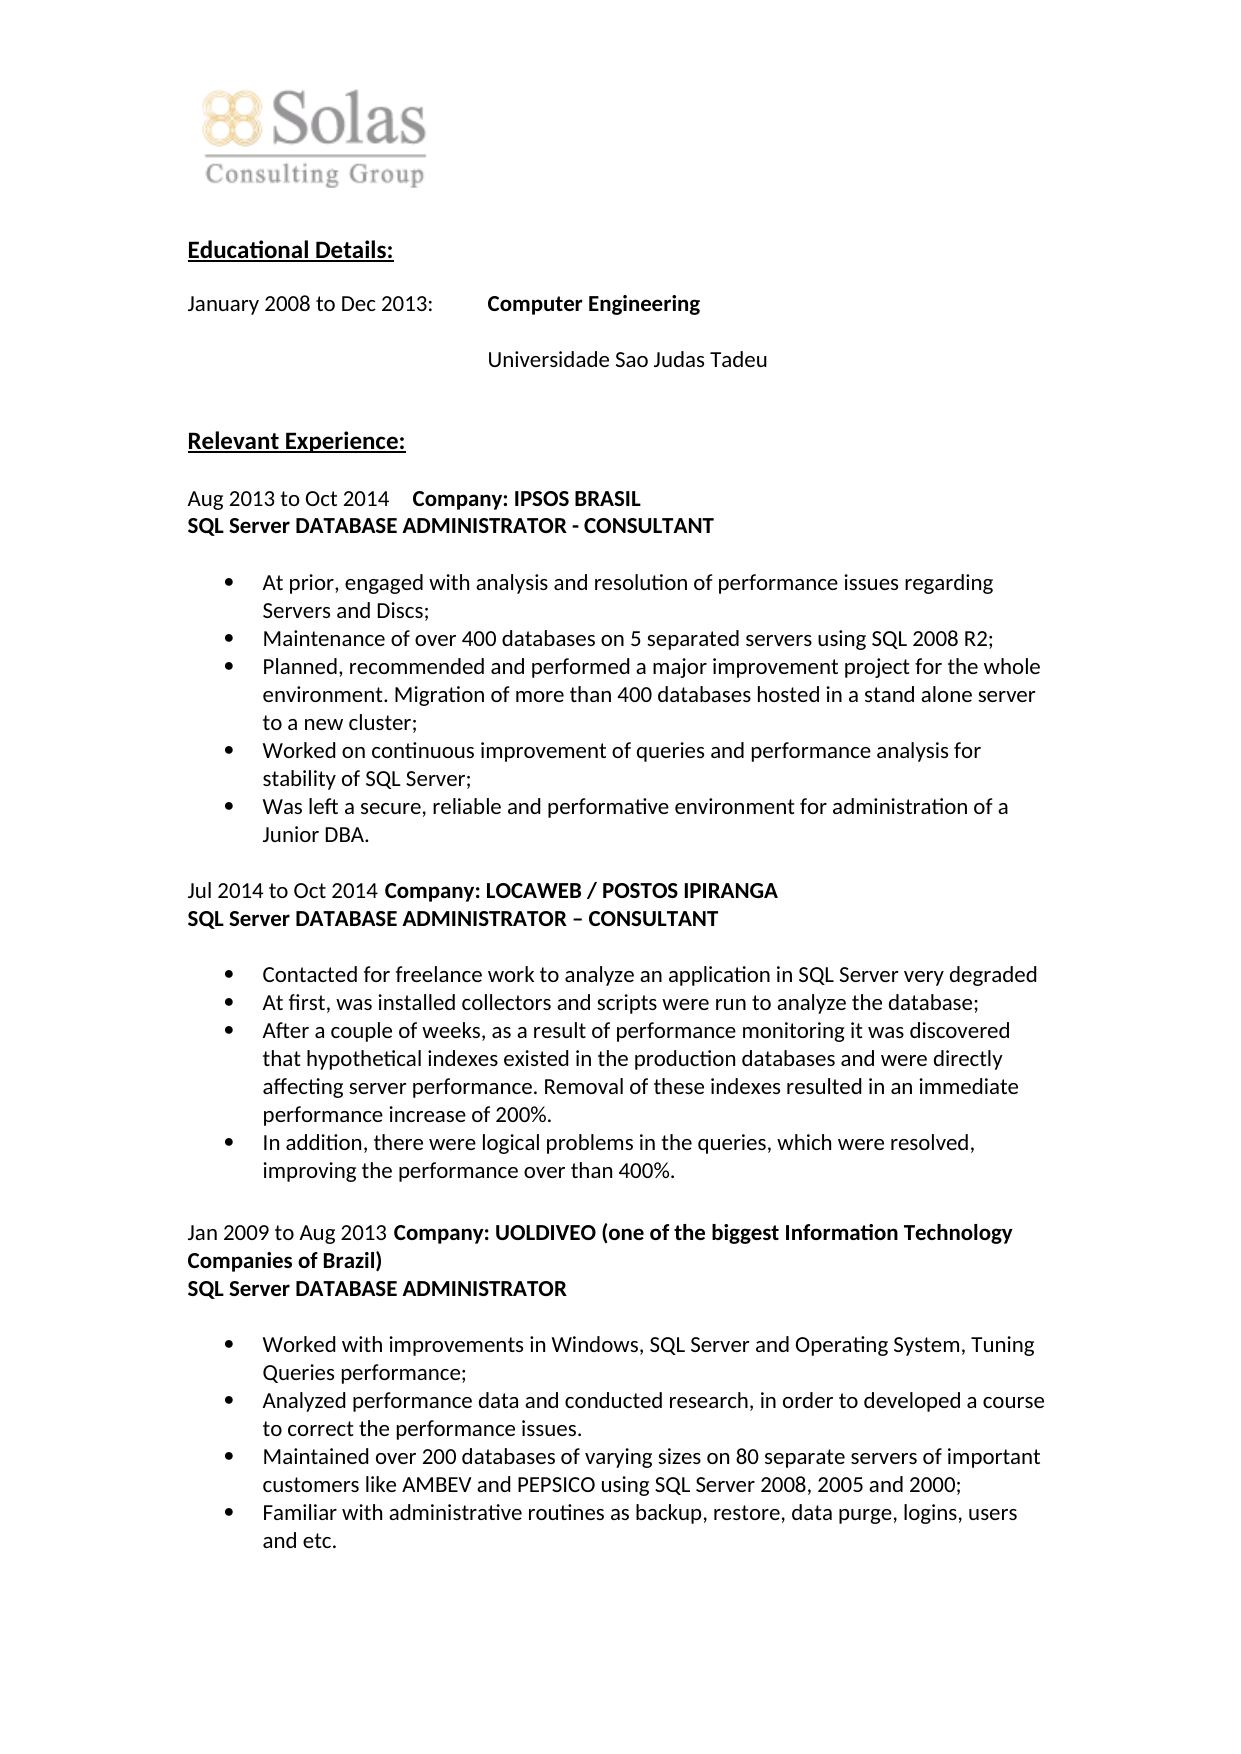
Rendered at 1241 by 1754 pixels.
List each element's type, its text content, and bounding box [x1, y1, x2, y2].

list In addition, there were logical problems in the queries, which were resolved, improving the performance over than 400%. [225, 1128, 1053, 1184]
text Jan 2009 to Aug 2013 Company: UOLDIVEO (one of the biggest Information Technology Companies of Brazil) [187, 1218, 1053, 1274]
text SQL Server DATABASE ADMINISTRATOR - CONSULTANT [187, 512, 1053, 540]
list Contacted for freelance work to analyze an application in SQL Server very degraded [225, 960, 1053, 988]
list Analyzed performance data and conducted research, in order to developed a course to correct the performance issues. [225, 1386, 1053, 1442]
list Worked on continuous improvement of queries and performance analysis for stability of SQL Server; [225, 736, 1053, 792]
list Familiar with administrative routines as backup, restore, data purge, logins, users and etc. [225, 1498, 1053, 1554]
picture [187, 74, 442, 207]
text January 2008 to Dec 2013: Computer Engineering [187, 289, 1053, 317]
list At first, was installed collectors and scripts were run to analyze the database; [225, 988, 1053, 1016]
text Jul 2014 to Oct 2014 Company: LOCAWEB / POSTOS IPIRANGA [187, 876, 1053, 904]
subtitle Relevant Experience: [187, 425, 1053, 456]
list Planned, recommended and performed a major improvement project for the whole environment. Migration of more than 400 databases hosted in a stand alone server to a new cluster; [225, 652, 1053, 736]
list Maintenance of over 400 databases on 5 separated servers using SQL 2008 R2; [225, 624, 1053, 652]
list At prior, engaged with analysis and resolution of performance issues regarding Servers and Discs; [225, 568, 1053, 624]
subtitle Educational Details: [187, 234, 1053, 265]
text SQL Server DATABASE ADMINISTRATOR – CONSULTANT [187, 904, 1053, 932]
list Was left a secure, reliable and performative environment for administration of a Junior DBA. [225, 792, 1053, 848]
list After a couple of weeks, as a result of performance monitoring it was discovered that hypothetical indexes existed in the production databases and were directly affecting server performance. Removal of these indexes resulted in an immediate performance increase of 200%. [225, 1016, 1053, 1128]
text Universidade Sao Judas Tadeu [487, 345, 1053, 373]
text SQL Server DATABASE ADMINISTRATOR [187, 1274, 1053, 1302]
list Worked with improvements in Windows, SQL Server and Operating System, Tuning Queries performance; [225, 1330, 1053, 1386]
text Aug 2013 to Oct 2014 Company: IPSOS BRASIL [187, 484, 1053, 512]
list Maintained over 200 databases of varying sizes on 80 separate servers of important customers like AMBEV and PEPSICO using SQL Server 2008, 2005 and 2000; [225, 1442, 1053, 1498]
